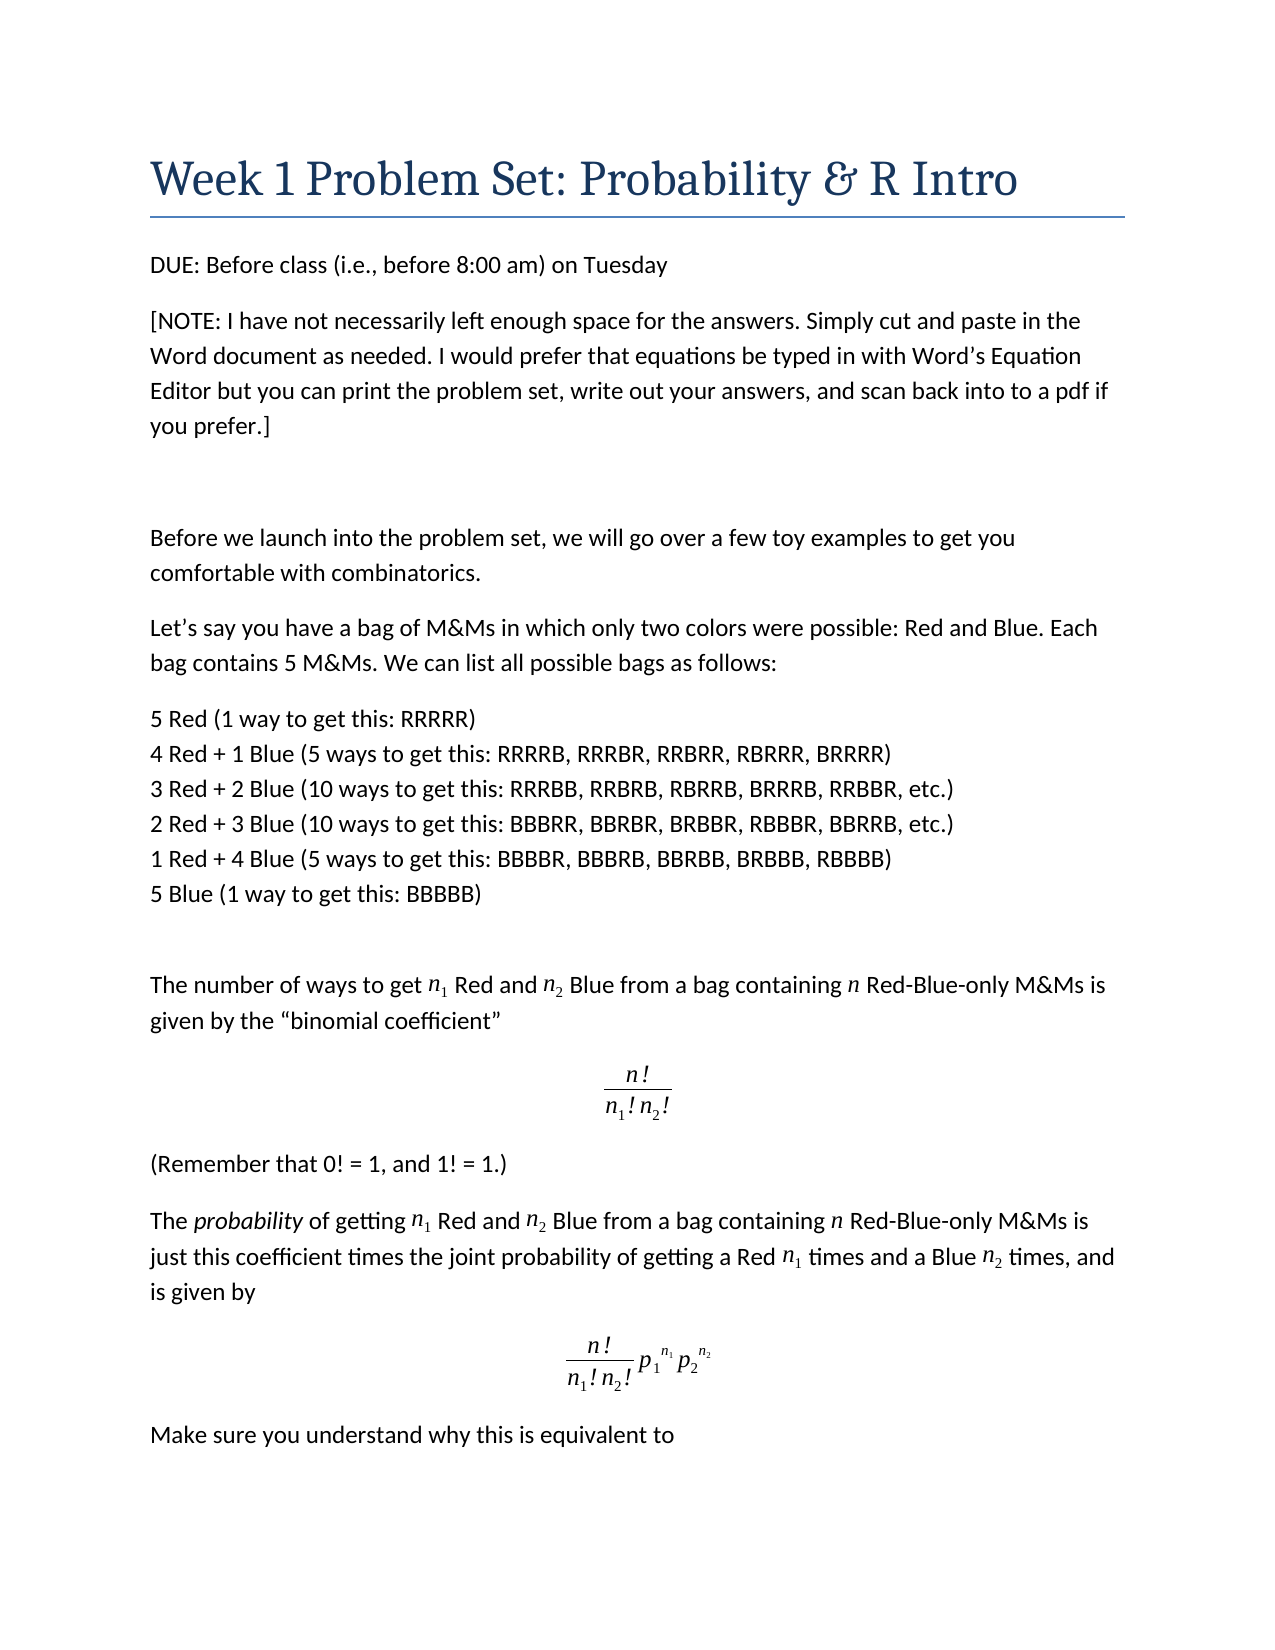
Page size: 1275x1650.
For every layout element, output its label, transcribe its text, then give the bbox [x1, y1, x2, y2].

text The probability of getting Red and Blue from a bag containing Red-Blue-only M&Ms is just this coefficient times the joint probability of getting a Red times and a Blue times, and is given by [150, 1204, 1125, 1307]
text (Remember that 0! = 1, and 1! = 1.) [150, 1148, 1125, 1179]
text 4 Red + 1 Blue (5 ways to get this: RRRRB, RRRBR, RRBRR, RBRRR, BRRRR) [150, 738, 1125, 769]
text 1 Red + 4 Blue (5 ways to get this: BBBBR, BBBRB, BBRBB, BRBBB, RBBBB) [150, 843, 1125, 874]
text 3 Red + 2 Blue (10 ways to get this: RRRBB, RRBRB, RBRRB, BRRRB, RRBBR, etc.) [150, 773, 1125, 804]
text 5 Red (1 way to get this: RRRRR) [150, 703, 1125, 734]
text Let’s say you have a bag of M&Ms in which only two colors were possible: Red and Blue. Each bag contains 5 M&Ms. We can list all possible bags as follows: [150, 612, 1125, 678]
text 2 Red + 3 Blue (10 ways to get this: BBBRR, BBRBR, BRBBR, RBBBR, BBRRB, etc.) [150, 808, 1125, 839]
title Week 1 Problem Set: Probability & R Intro [150, 150, 1125, 216]
text [NOTE: I have not necessarily left enough space for the answers. Simply cut and paste in the Word document as needed. I would prefer that equations be typed in with Word’s Equation Editor but you can print the problem set, write out your answers, and scan back into to a pdf if you prefer.] [150, 305, 1125, 441]
text DUE: Before class (i.e., before 8:00 am) on Tuesday [150, 249, 1125, 280]
text Make sure you understand why this is equivalent to [150, 1419, 1125, 1450]
text 5 Blue (1 way to get this: BBBBB) [150, 878, 1125, 909]
text Before we launch into the problem set, we will go over a few toy examples to get you comfortable with combinatorics. [150, 522, 1125, 587]
text The number of ways to get Red and Blue from a bag containing Red-Blue-only M&Ms is given by the “binomial coefficient” [150, 969, 1125, 1036]
